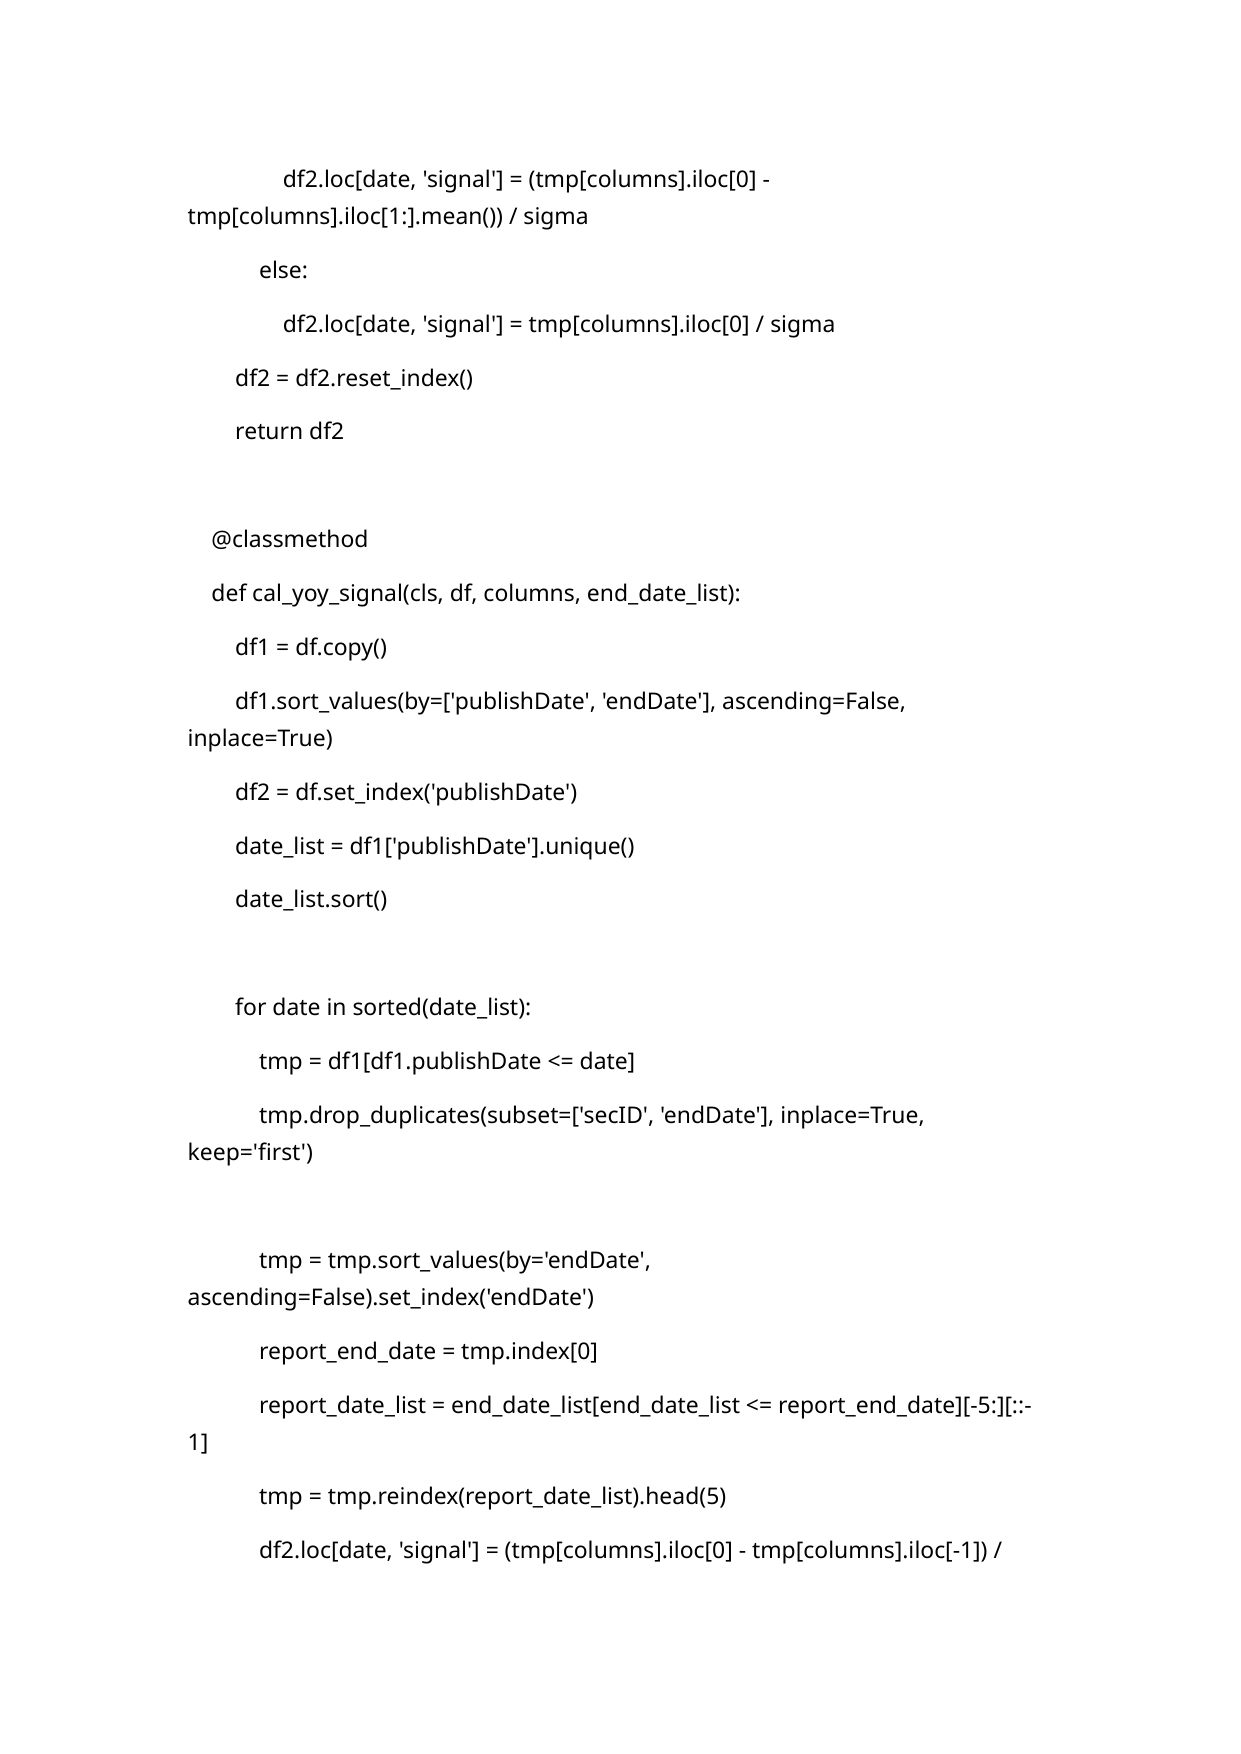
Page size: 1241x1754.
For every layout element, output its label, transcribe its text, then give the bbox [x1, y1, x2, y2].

text df2.loc[date, 'signal'] = (tmp[columns].iloc[0] - tmp[columns].iloc[1:].mean()) / sigma [187, 162, 1053, 232]
text tmp = tmp.reindex(report_date_list).head(5) [187, 1479, 1053, 1512]
text tmp = tmp.sort_values(by='endDate', ascending=False).set_index('endDate') [187, 1243, 1053, 1313]
text df1.sort_values(by=['publishDate', 'endDate'], ascending=False, inplace=True) [187, 684, 1053, 754]
text tmp = df1[df1.publishDate <= date] [187, 1044, 1053, 1077]
text df2 = df2.reset_index() [187, 361, 1053, 393]
text df2 = df.set_index('publishDate') [187, 775, 1053, 808]
text date_list.sort() [187, 883, 1053, 915]
text report_date_list = end_date_list[end_date_list <= report_end_date][-5:][::-1] [187, 1388, 1053, 1458]
text for date in sorted(date_list): [187, 991, 1053, 1023]
text def cal_yoy_signal(cls, df, columns, end_date_list): [187, 576, 1053, 609]
text @classmethod [187, 522, 1053, 555]
text date_list = df1['publishDate'].unique() [187, 829, 1053, 861]
text df1 = df.copy() [187, 630, 1053, 663]
text return df2 [187, 415, 1053, 447]
text df2.loc[date, 'signal'] = tmp[columns].iloc[0] / sigma [187, 307, 1053, 339]
text else: [187, 253, 1053, 286]
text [187, 1533, 1053, 1566]
text report_end_date = tmp.index[0] [187, 1334, 1053, 1367]
text tmp.drop_duplicates(subset=['secID', 'endDate'], inplace=True, keep='first') [187, 1098, 1053, 1168]
